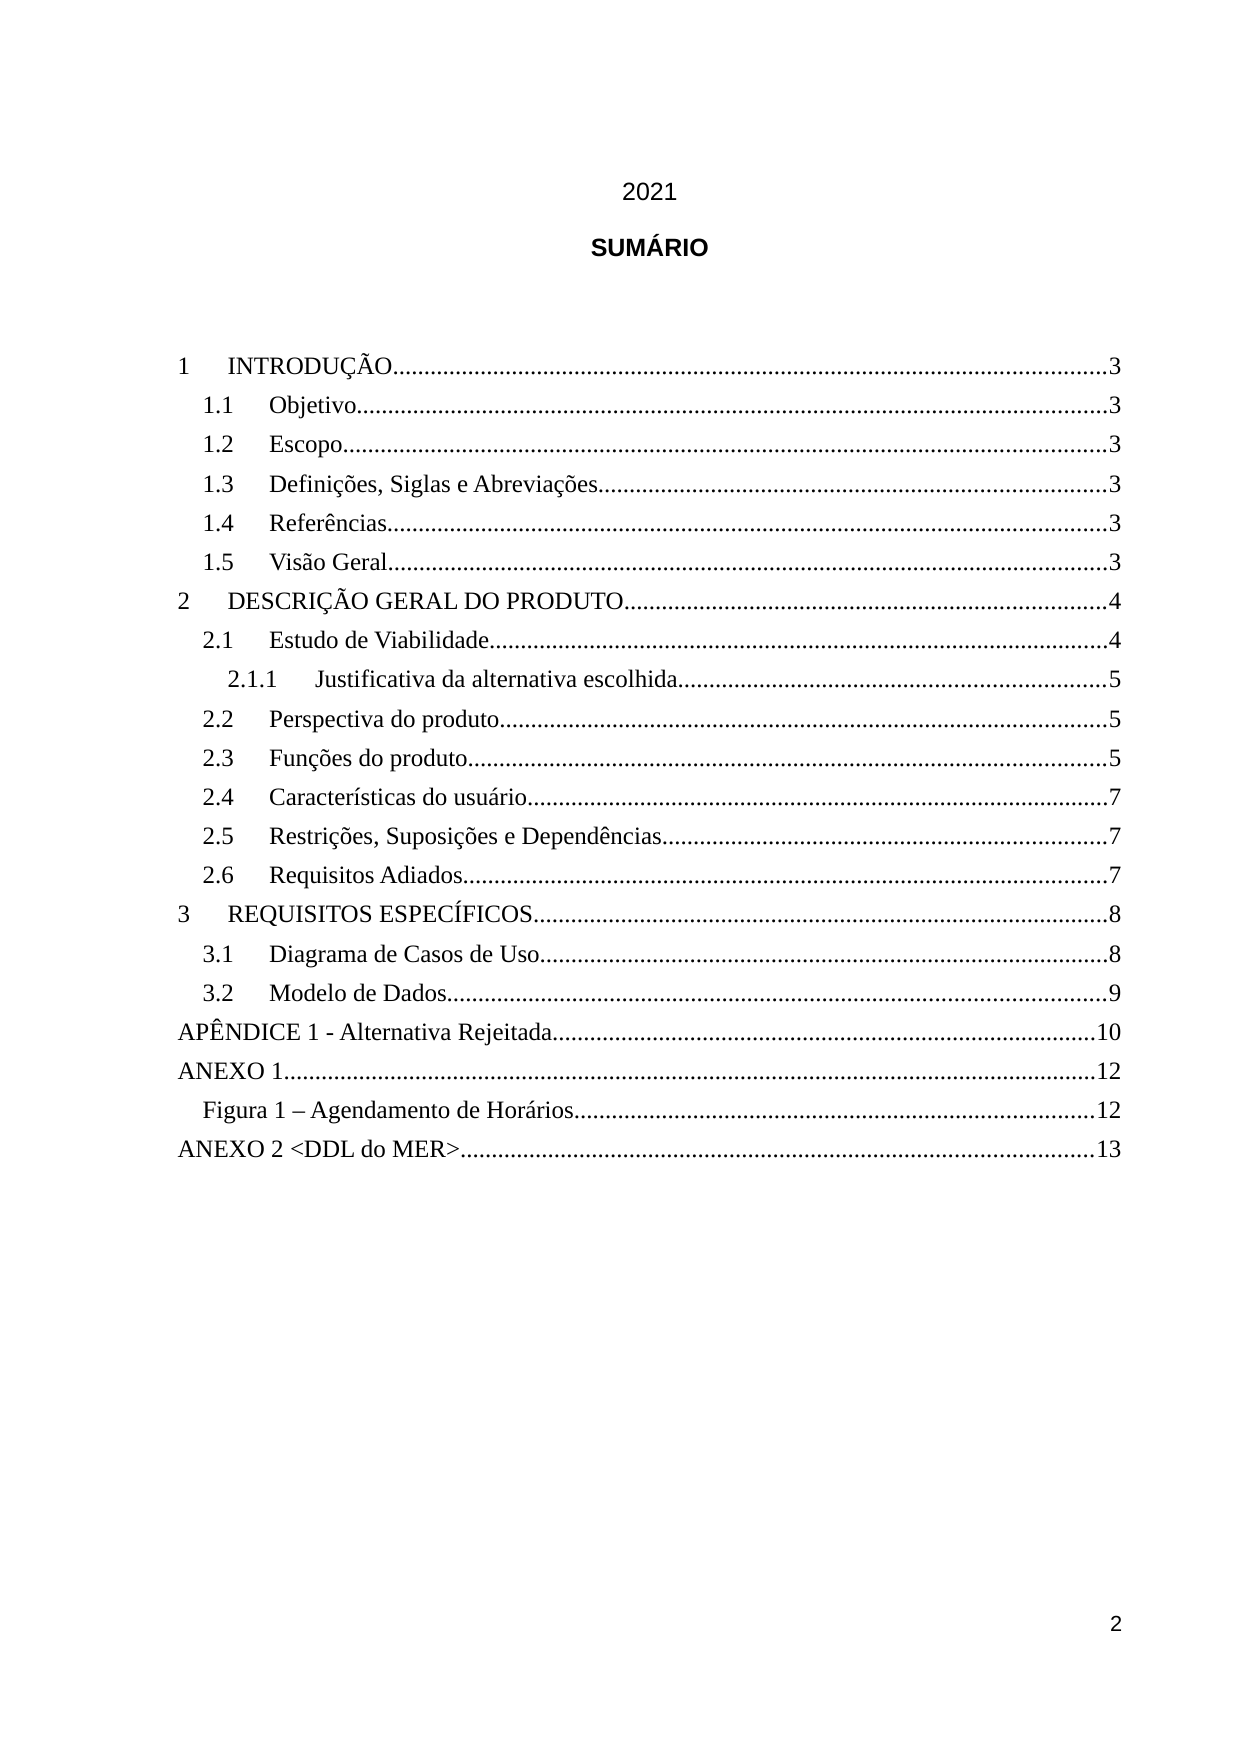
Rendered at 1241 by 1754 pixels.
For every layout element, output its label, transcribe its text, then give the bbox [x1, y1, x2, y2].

text SUMÁRIO [177, 233, 1122, 262]
text 1.3 Definições, Siglas e Abreviações 3 [202, 469, 1122, 497]
text 2.4 Características do usuário 7 [202, 782, 1122, 811]
text ANEXO 1 12 [177, 1056, 1122, 1085]
text 2.6 Requisitos Adiados 7 [202, 860, 1122, 889]
text 3.1 Diagrama de Casos de Uso 8 [202, 939, 1122, 967]
text 1.4 Referências 3 [202, 508, 1122, 537]
text 3.2 Modelo de Dados 9 [202, 978, 1122, 1007]
text 1 INTRODUÇÃO 3 [177, 351, 1122, 380]
text 2.1 Estudo de Viabilidade 4 [202, 625, 1122, 654]
text 1.1 Objetivo 3 [202, 390, 1122, 419]
text Figura 1 – Agendamento de Horários 12 [202, 1095, 1122, 1124]
text 2.3 Funções do produto 5 [202, 743, 1122, 772]
text 2.5 Restrições, Suposições e Dependências 7 [202, 821, 1122, 850]
text 2 DESCRIÇÃO GERAL DO PRODUTO 4 [177, 586, 1122, 615]
text 1.2 Escopo 3 [202, 429, 1122, 458]
text 2.1.1 Justificativa da alternativa escolhida 5 [227, 664, 1122, 693]
text 2021 [177, 177, 1122, 206]
text 3 REQUISITOS ESPECÍFICOS 8 [177, 899, 1122, 928]
text 1.5 Visão Geral 3 [202, 547, 1122, 576]
text ANEXO 2 <DDL do MER> 13 [177, 1134, 1122, 1163]
text APÊNDICE 1 - Alternativa Rejeitada 10 [177, 1017, 1122, 1046]
text 2.2 Perspectiva do produto 5 [202, 704, 1122, 732]
